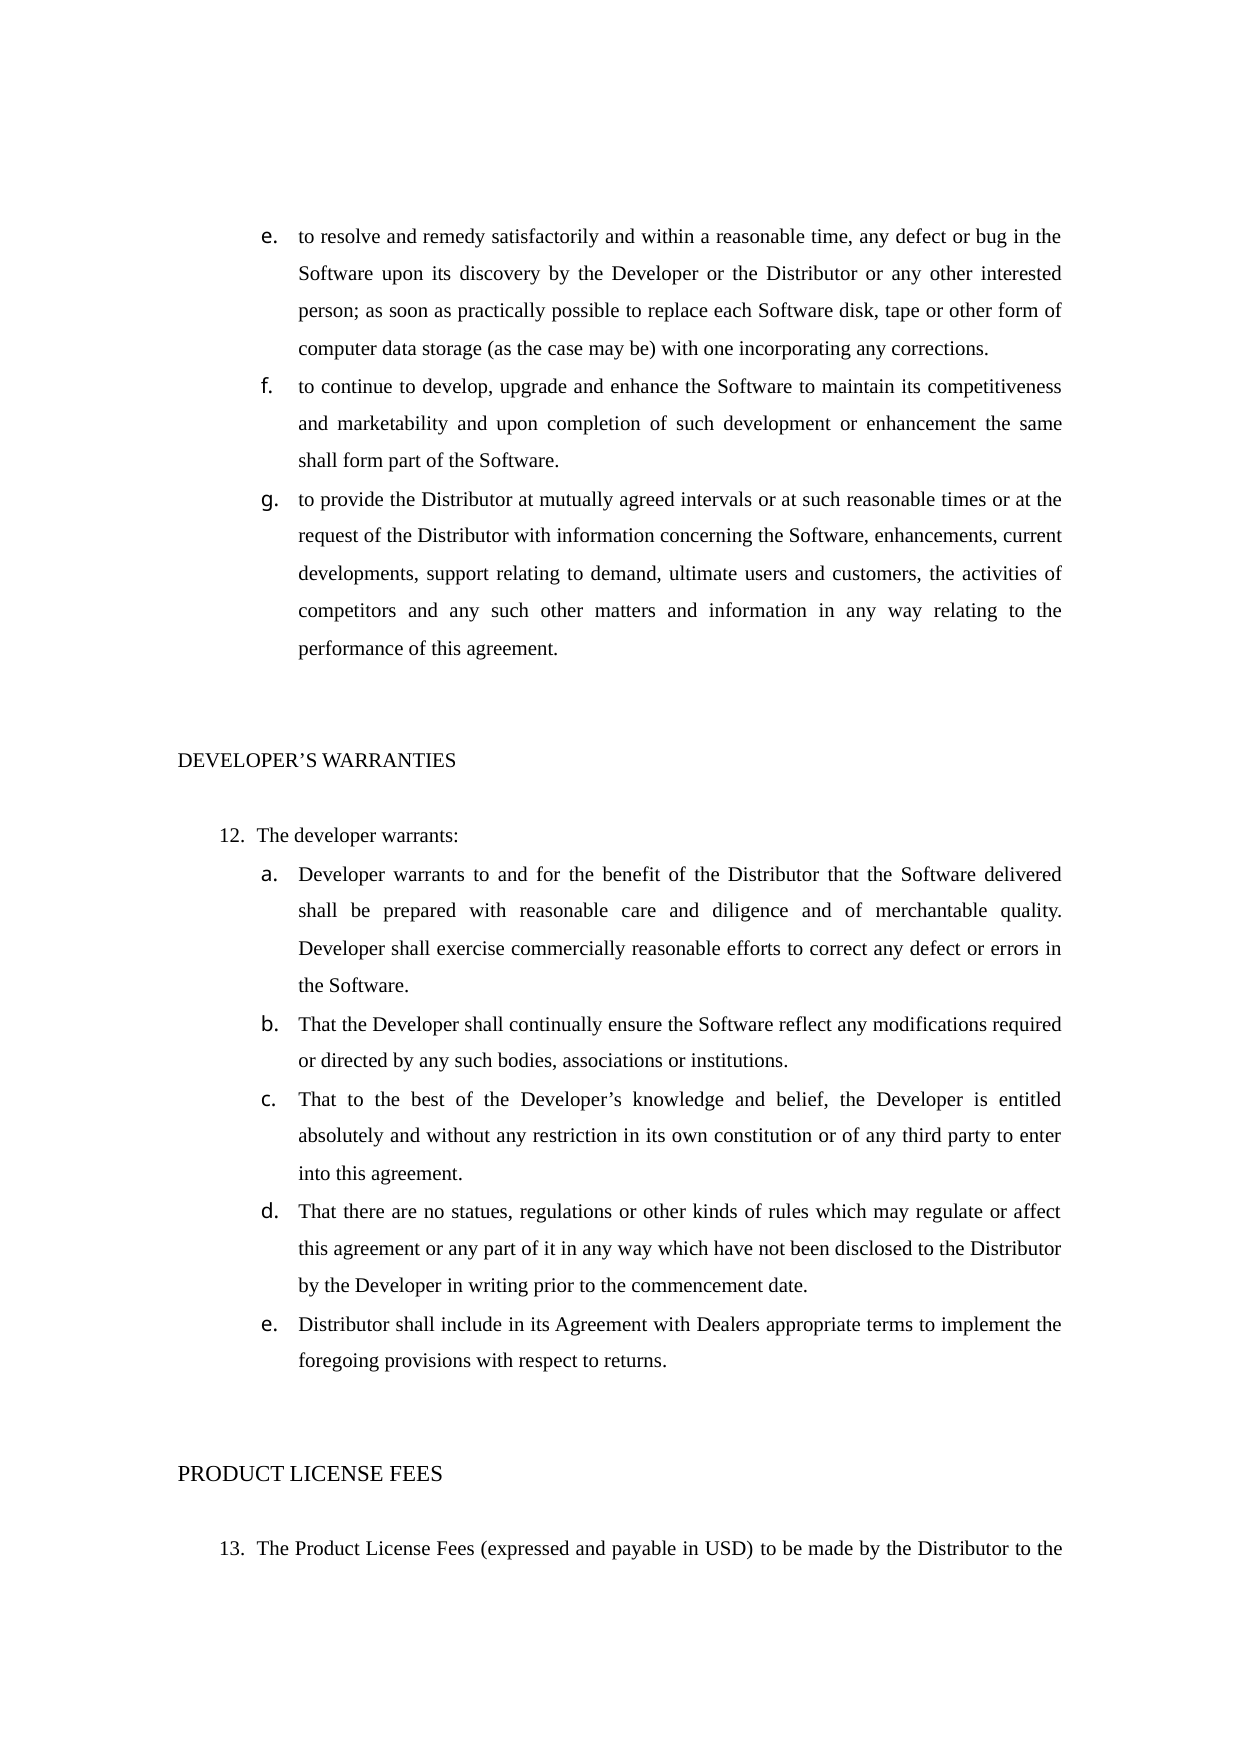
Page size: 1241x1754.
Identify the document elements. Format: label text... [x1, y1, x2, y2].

list That the Developer shall continually ensure the Software reflect any modifications required or directed by any such bodies, associations or institutions. [261, 1004, 1063, 1079]
list to continue to develop, upgrade and enhance the Software to maintain its competitiveness and marketability and upon completion of such development or enhancement the same shall form part of the Software. [261, 367, 1063, 479]
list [219, 1529, 1063, 1567]
list That to the best of the Developer’s knowledge and belief, the Developer is entitled absolutely and without any restriction in its own constitution or of any third party to enter into this agreement. [261, 1079, 1063, 1192]
text DEVELOPER’S WARRANTIES [177, 742, 1063, 779]
list The developer warrants: [219, 817, 1063, 854]
text PRODUCT LICENSE FEES [177, 1454, 1063, 1492]
list to resolve and remedy satisfactorily and within a reasonable time, any defect or bug in the Software upon its discovery by the Developer or the Distributor or any other interested person; as soon as practically possible to replace each Software disk, tape or other form of computer data storage (as the case may be) with one incorporating any corrections. [261, 217, 1063, 367]
list to provide the Distributor at mutually agreed intervals or at such reasonable times or at the request of the Distributor with information concerning the Software, enhancements, current developments, support relating to demand, ultimate users and customers, the activities of competitors and any such other matters and information in any way relating to the performance of this agreement. [261, 479, 1063, 667]
list Distributor shall include in its Agreement with Dealers appropriate terms to implement the foregoing provisions with respect to returns. [261, 1304, 1063, 1379]
list Developer warrants to and for the benefit of the Distributor that the Software delivered shall be prepared with reasonable care and diligence and of merchantable quality. Developer shall exercise commercially reasonable efforts to correct any defect or errors in the Software. [261, 854, 1063, 1004]
list That there are no statues, regulations or other kinds of rules which may regulate or affect this agreement or any part of it in any way which have not been disclosed to the Distributor by the Developer in writing prior to the commencement date. [261, 1192, 1063, 1304]
